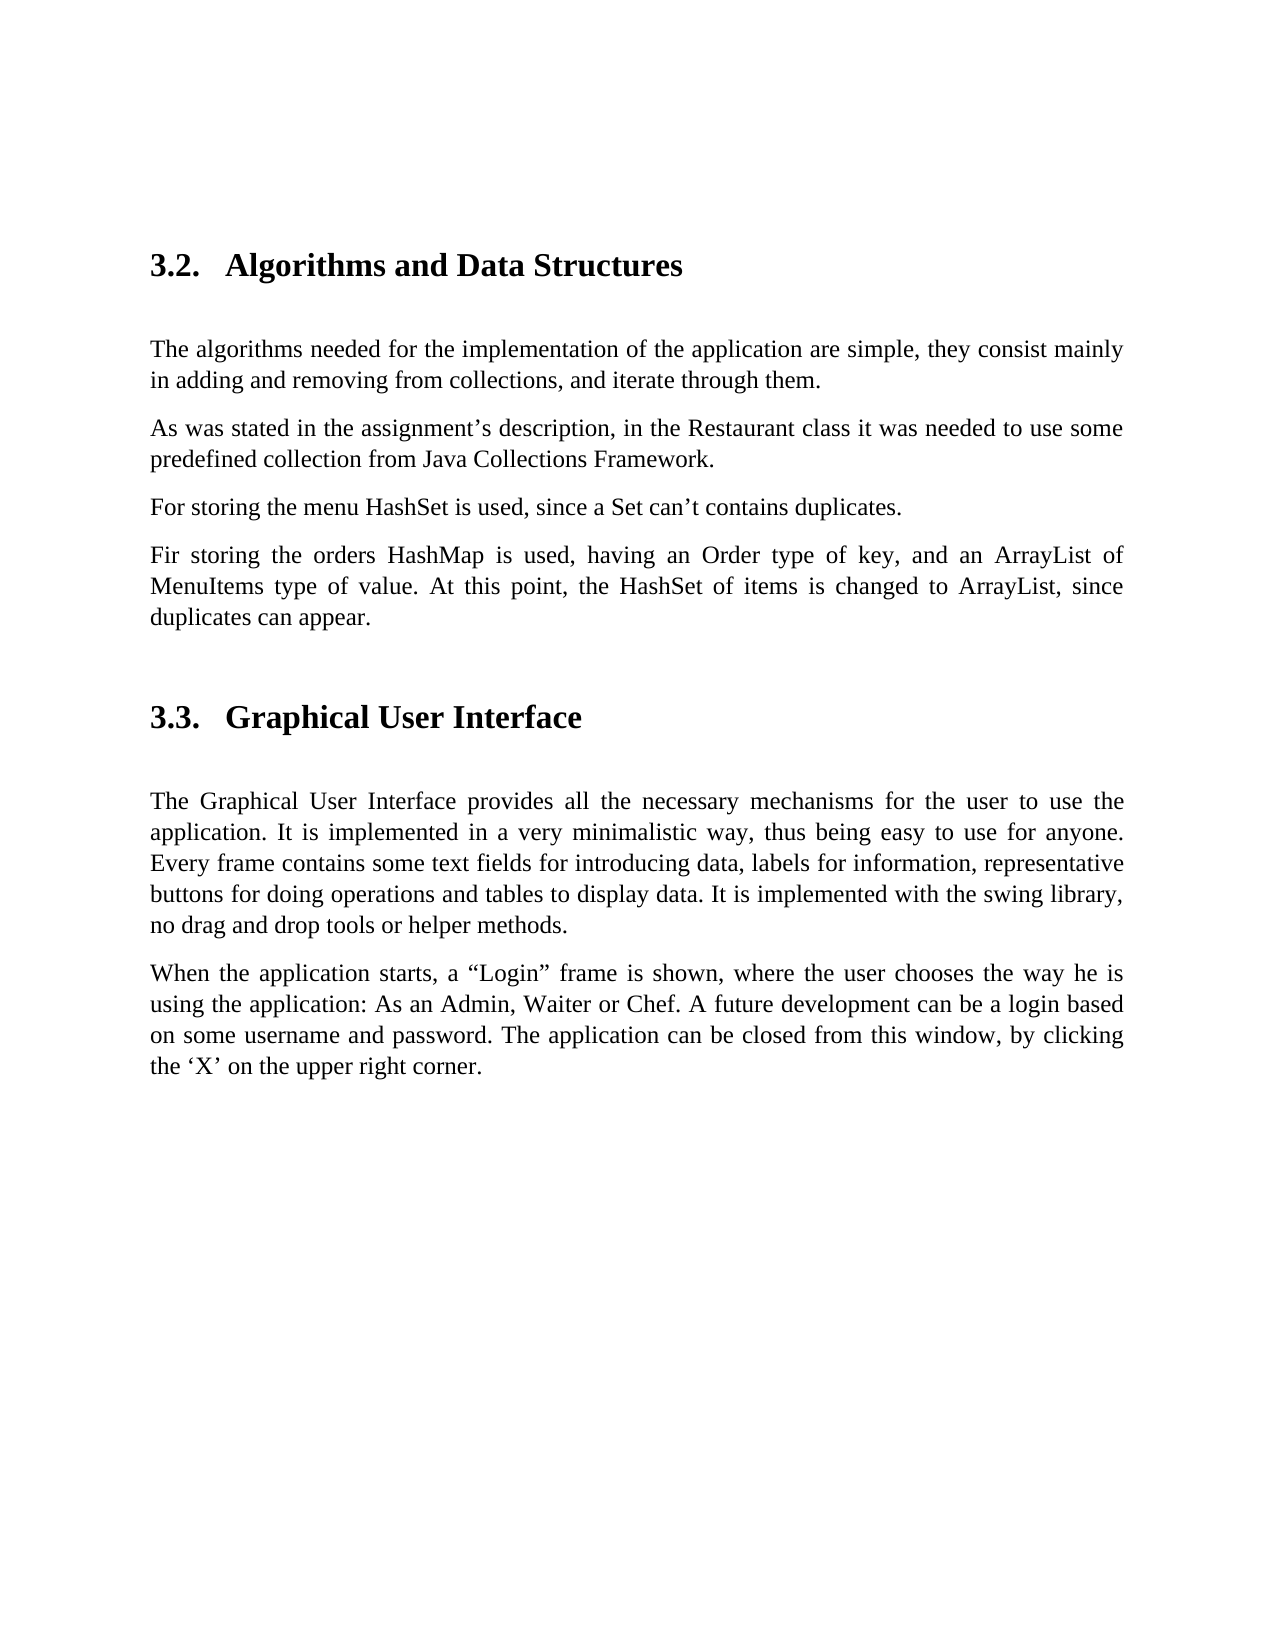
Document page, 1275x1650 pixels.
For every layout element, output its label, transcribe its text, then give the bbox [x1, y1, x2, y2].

subtitle 3.3. Graphical User Interface [150, 697, 1125, 736]
text When the application starts, a “Login” frame is shown, where the user chooses the way he is using the application: As an Admin, Waiter or Chef. A future development can be a login based on some username and password. The application can be closed from this window, by clicking the ‘X’ on the upper right corner. [150, 958, 1125, 1080]
text Fir storing the orders HashMap is used, having an Order type of key, and an ArrayList of MenuItems type of value. At this point, the HashSet of items is changed to ArrayList, since duplicates can appear. [150, 540, 1125, 631]
text The Graphical User Interface provides all the necessary mechanisms for the user to use the application. It is implemented in a very minimalistic way, thus being easy to use for anyone. Every frame contains some text fields for introducing data, labels for information, representative buttons for doing operations and tables to display data. It is implemented with the swing library, no drag and drop tools or helper methods. [150, 786, 1125, 939]
text For storing the menu HashSet is used, since a Set can’t contains duplicates. [150, 492, 1125, 521]
subtitle 3.2. Algorithms and Data Structures [150, 245, 1125, 284]
text The algorithms needed for the implementation of the application are simple, they consist mainly in adding and removing from collections, and iterate through them. [150, 334, 1125, 394]
text As was stated in the assignment’s description, in the Restaurant class it was needed to use some predefined collection from Java Collections Framework. [150, 413, 1125, 473]
